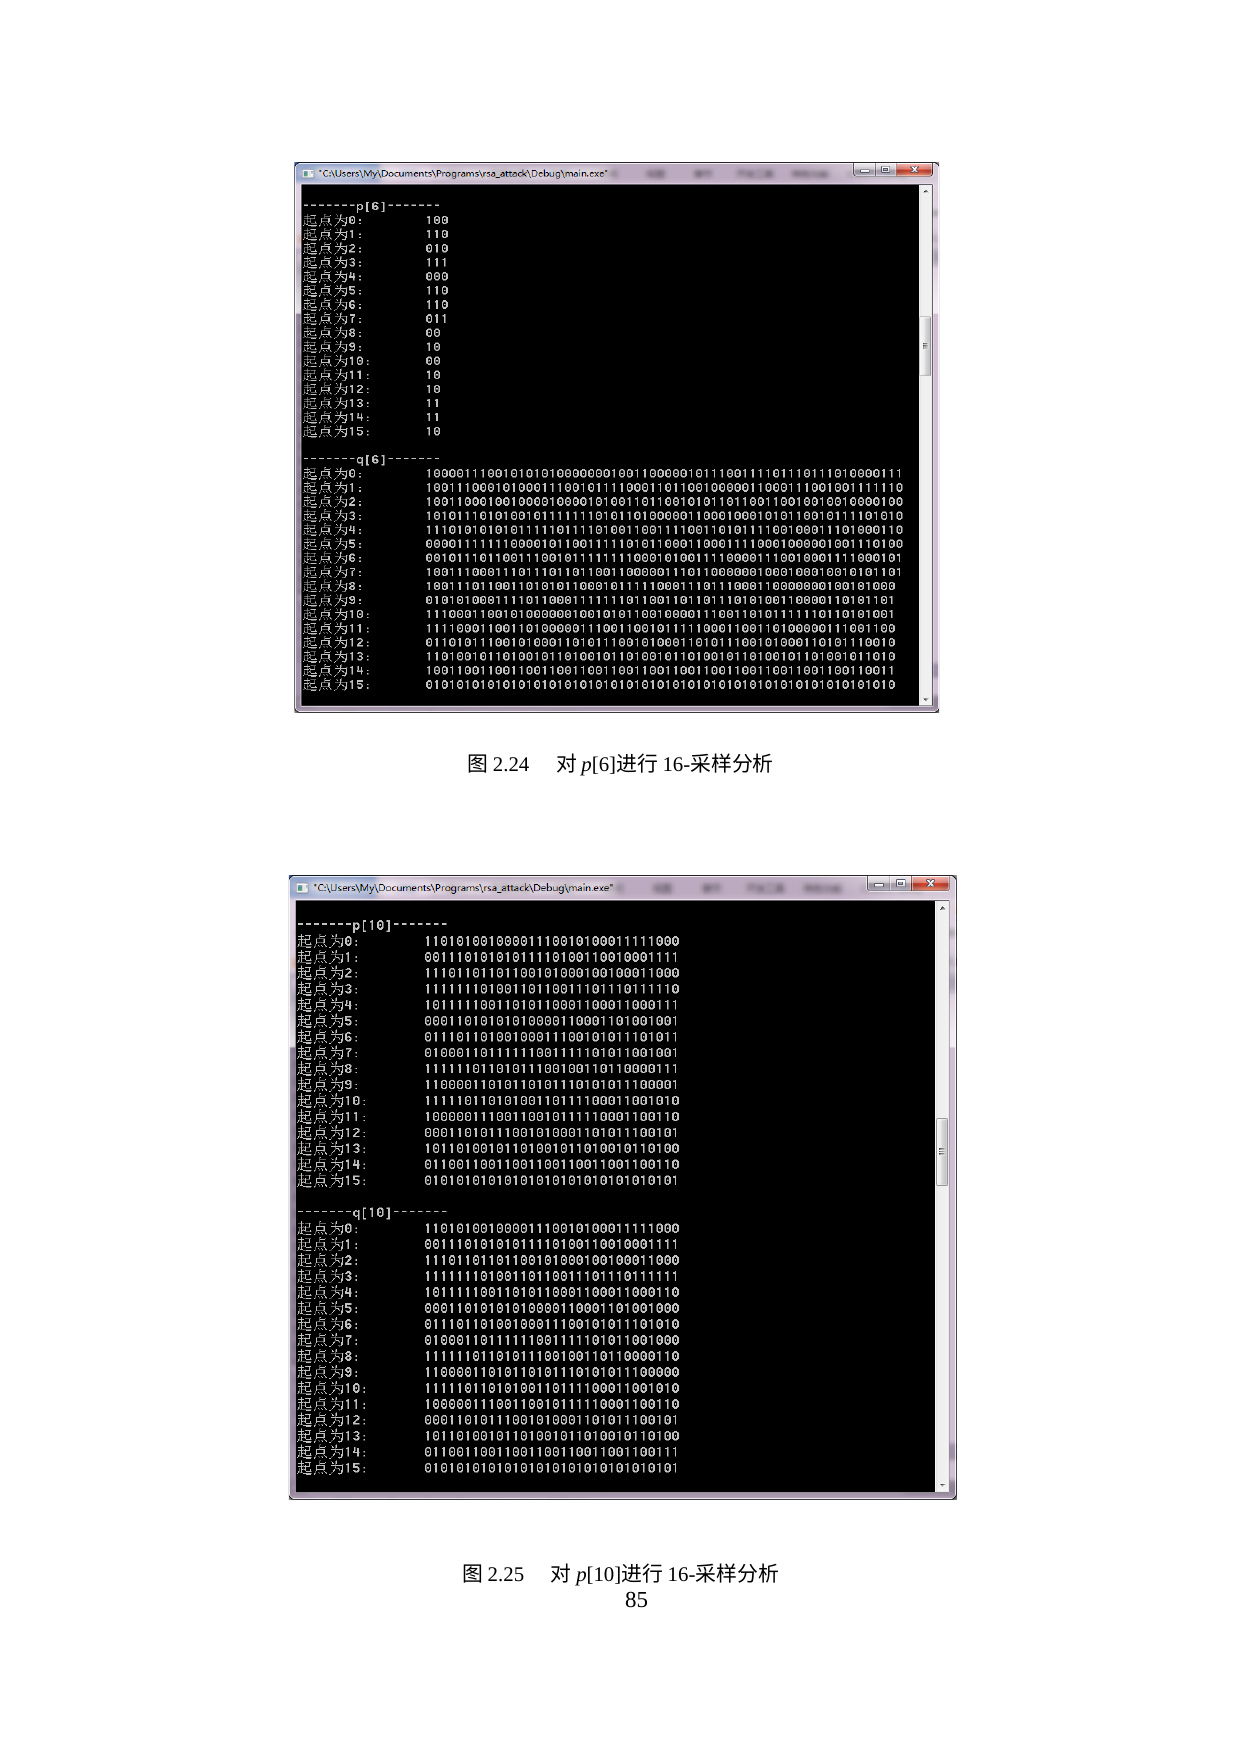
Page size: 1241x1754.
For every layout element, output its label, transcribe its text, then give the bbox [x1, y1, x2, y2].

picture [294, 162, 940, 713]
text 图 2.24 对 p[6]进行 16-采样分析 [123, 747, 1117, 777]
picture [288, 875, 957, 1500]
text 图 2.25 对 p[10]进行 16-采样分析 [123, 1557, 1117, 1587]
